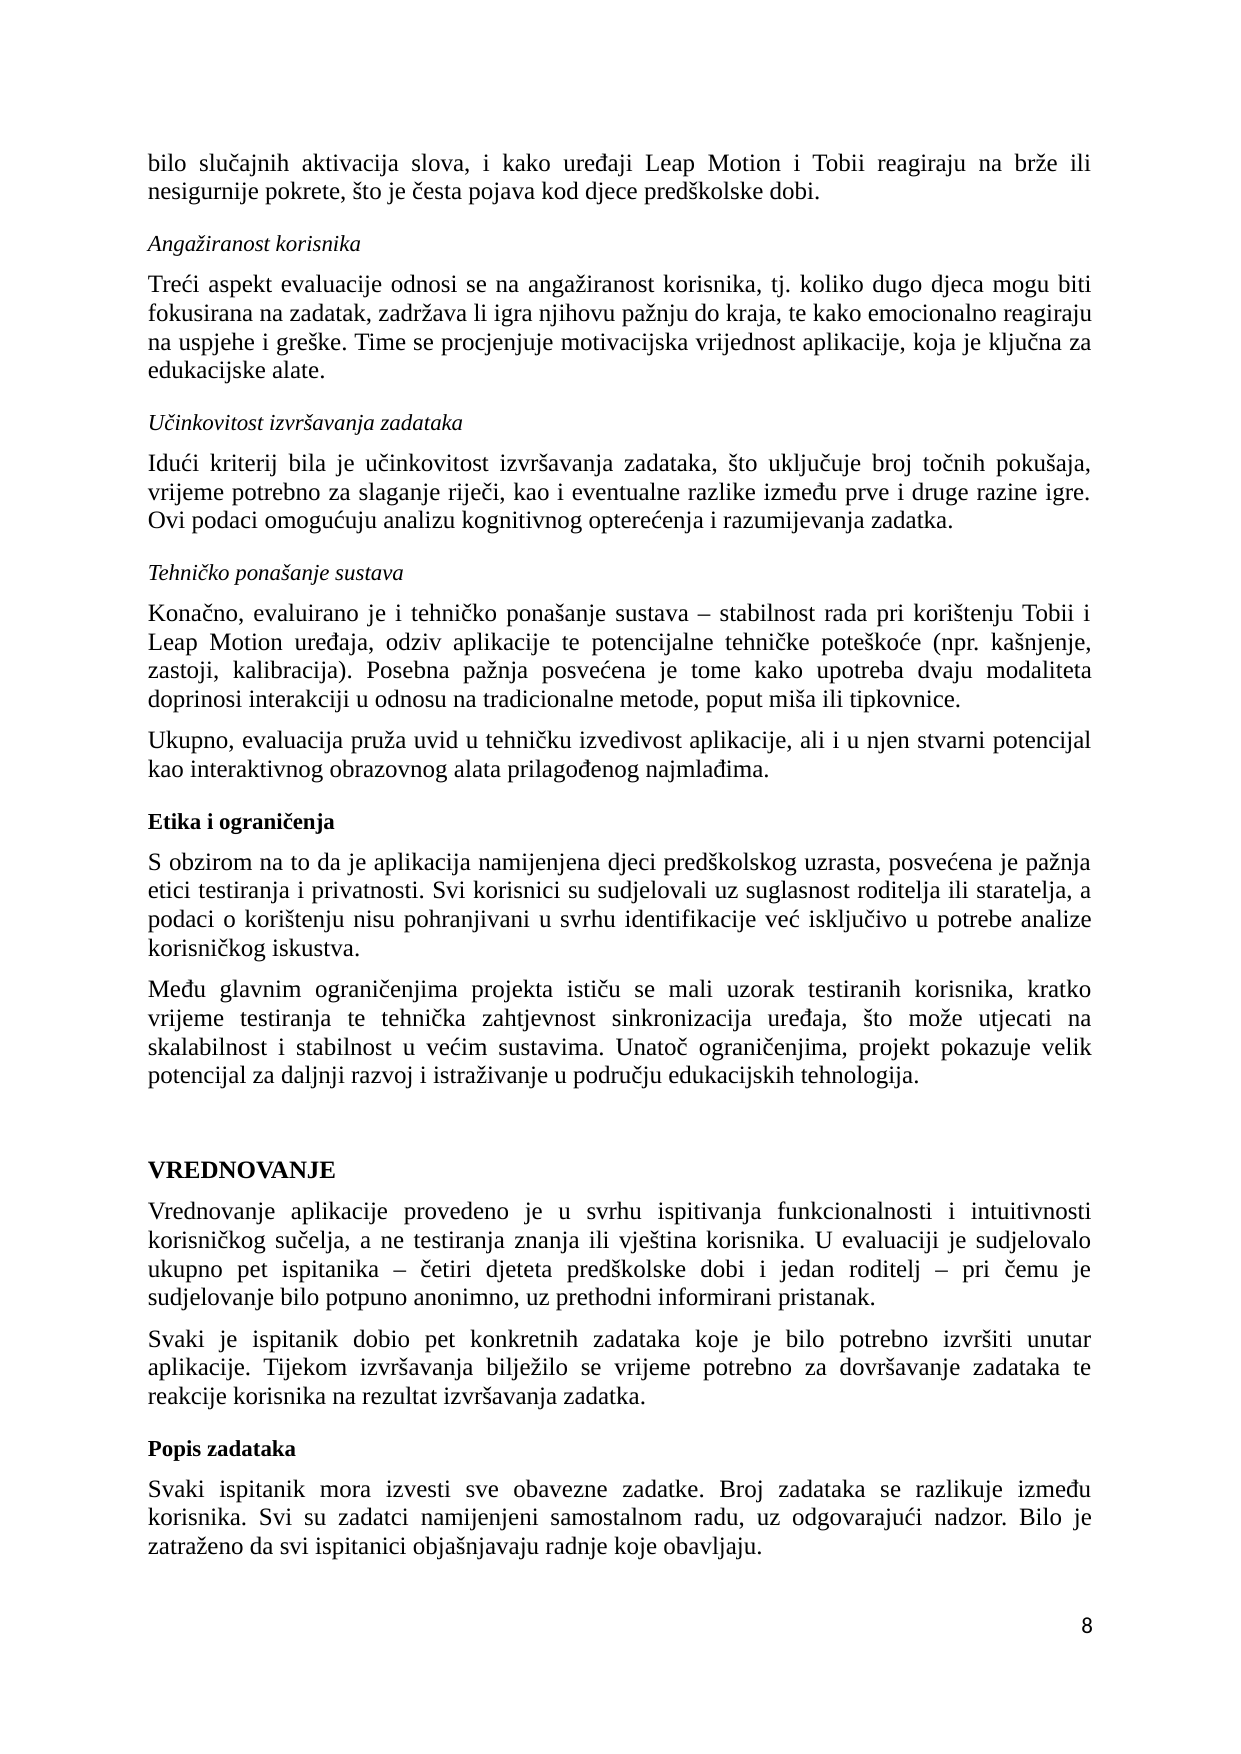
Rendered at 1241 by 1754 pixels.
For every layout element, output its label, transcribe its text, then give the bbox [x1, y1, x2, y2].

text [148, 148, 1092, 205]
text VREDNOVANJE [148, 1155, 1092, 1184]
text Angažiranost korisnika [148, 230, 1092, 257]
text Popis zadataka [148, 1435, 1092, 1461]
text Ukupno, evaluacija pruža uvid u tehničku izvedivost aplikacije, ali i u njen stvarni potencijal kao interaktivnog obrazovnog alata prilagođenog najmlađima. [148, 726, 1092, 783]
text Tehničko ponašanje sustava [148, 559, 1092, 586]
text Svaki ispitanik mora izvesti sve obavezne zadatke. Broj zadataka se razlikuje između korisnika. Svi su zadatci namijenjeni samostalnom radu, uz odgovarajući nadzor. Bilo je zatraženo da svi ispitanici objašnjavaju radnje koje obavljaju. [148, 1474, 1092, 1560]
text S obzirom na to da je aplikacija namijenjena djeci predškolskog uzrasta, posvećena je pažnja etici testiranja i privatnosti. Svi korisnici su sudjelovali uz suglasnost roditelja ili staratelja, a podaci o korištenju nisu pohranjivani u svrhu identifikacije već isključivo u potrebe analize korisničkog iskustva. [148, 847, 1092, 962]
text Među glavnim ograničenjima projekta ističu se mali uzorak testiranih korisnika, kratko vrijeme testiranja te tehnička zahtjevnost sinkronizacija uređaja, što može utjecati na skalabilnost i stabilnost u većim sustavima. Unatoč ograničenjima, projekt pokazuje velik potencijal za daljnji razvoj i istraživanje u području edukacijskih tehnologija. [148, 974, 1092, 1089]
text Etika i ograničenja [148, 808, 1092, 834]
text Idući kriterij bila je učinkovitost izvršavanja zadataka, što uključuje broj točnih pokušaja, vrijeme potrebno za slaganje riječi, kao i eventualne razlike između prve i druge razine igre. Ovi podaci omogućuju analizu kognitivnog opterećenja i razumijevanja zadatka. [148, 448, 1092, 534]
text Vrednovanje aplikacije provedeno je u svrhu ispitivanja funkcionalnosti i intuitivnosti korisničkog sučelja, a ne testiranja znanja ili vještina korisnika. U evaluaciji je sudjelovalo ukupno pet ispitanika – četiri djeteta predškolske dobi i jedan roditelj – pri čemu je sudjelovanje bilo potpuno anonimno, uz prethodni informirani pristanak. [148, 1196, 1092, 1311]
text Svaki je ispitanik dobio pet konkretnih zadataka koje je bilo potrebno izvršiti unutar aplikacije. Tijekom izvršavanja bilježilo se vrijeme potrebno za dovršavanje zadataka te reakcije korisnika na rezultat izvršavanja zadatka. [148, 1324, 1092, 1410]
text Treći aspekt evaluacije odnosi se na angažiranost korisnika, tj. koliko dugo djeca mogu biti fokusirana na zadatak, zadržava li igra njihovu pažnju do kraja, te kako emocionalno reagiraju na uspjehe i greške. Time se procjenjuje motivacijska vrijednost aplikacije, koja je ključna za edukacijske alate. [148, 269, 1092, 384]
text Učinkovitost izvršavanja zadataka [148, 409, 1092, 435]
text Konačno, evaluirano je i tehničko ponašanje sustava – stabilnost rada pri korištenju Tobii i Leap Motion uređaja, odziv aplikacije te potencijalne tehničke poteškoće (npr. kašnjenje, zastoji, kalibracija). Posebna pažnja posvećena je tome kako upotreba dvaju modaliteta doprinosi interakciji u odnosu na tradicionalne metode, poput miša ili tipkovnice. [148, 598, 1092, 713]
